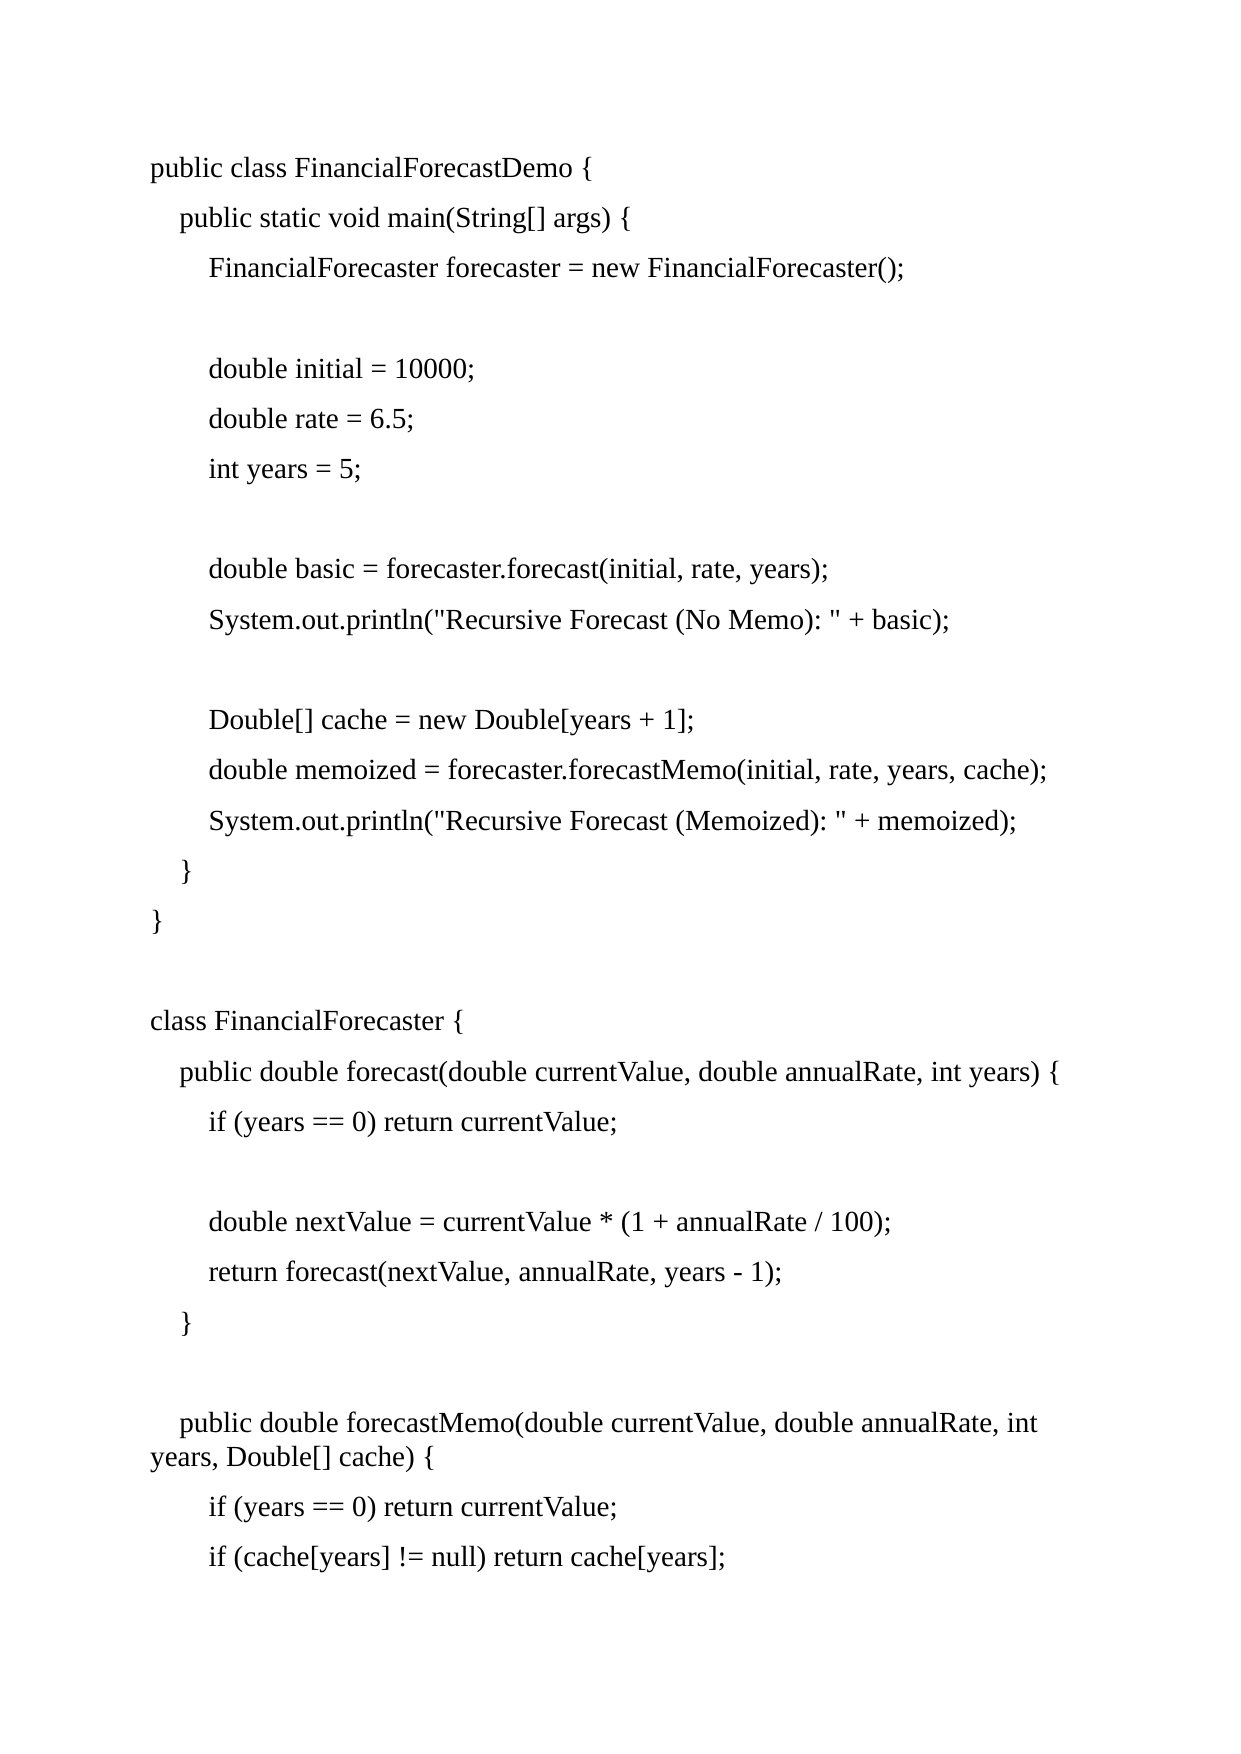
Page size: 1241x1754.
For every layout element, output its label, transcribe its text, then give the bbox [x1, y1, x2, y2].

text class FinancialForecaster { [150, 1003, 1090, 1037]
text public double forecast(double currentValue, double annualRate, int years) { [150, 1054, 1090, 1087]
text return forecast(nextValue, annualRate, years - 1); [150, 1254, 1090, 1288]
text public double forecastMemo(double currentValue, double annualRate, int years, Double[] cache) { [150, 1405, 1090, 1472]
text System.out.println("Recursive Forecast (Memoized): " + memoized); [150, 803, 1090, 836]
text double memoized = forecaster.forecastMemo(initial, rate, years, cache); [150, 752, 1090, 786]
text int years = 5; [150, 451, 1090, 485]
text } [150, 903, 1090, 937]
text double rate = 6.5; [150, 401, 1090, 434]
text } [150, 853, 1090, 886]
text if (cache[years] != null) return cache[years]; [150, 1539, 1090, 1573]
text double nextValue = currentValue * (1 + annualRate / 100); [150, 1204, 1090, 1238]
text double initial = 10000; [150, 351, 1090, 384]
text double basic = forecaster.forecast(initial, rate, years); [150, 552, 1090, 585]
text Double[] cache = new Double[years + 1]; [150, 702, 1090, 736]
text FinancialForecaster forecaster = new FinancialForecaster(); [150, 250, 1090, 284]
text public class FinancialForecastDemo { [150, 150, 1090, 183]
text if (years == 0) return currentValue; [150, 1489, 1090, 1522]
text if (years == 0) return currentValue; [150, 1104, 1090, 1137]
text System.out.println("Recursive Forecast (No Memo): " + basic); [150, 602, 1090, 635]
text public static void main(String[] args) { [150, 200, 1090, 234]
text } [150, 1305, 1090, 1338]
